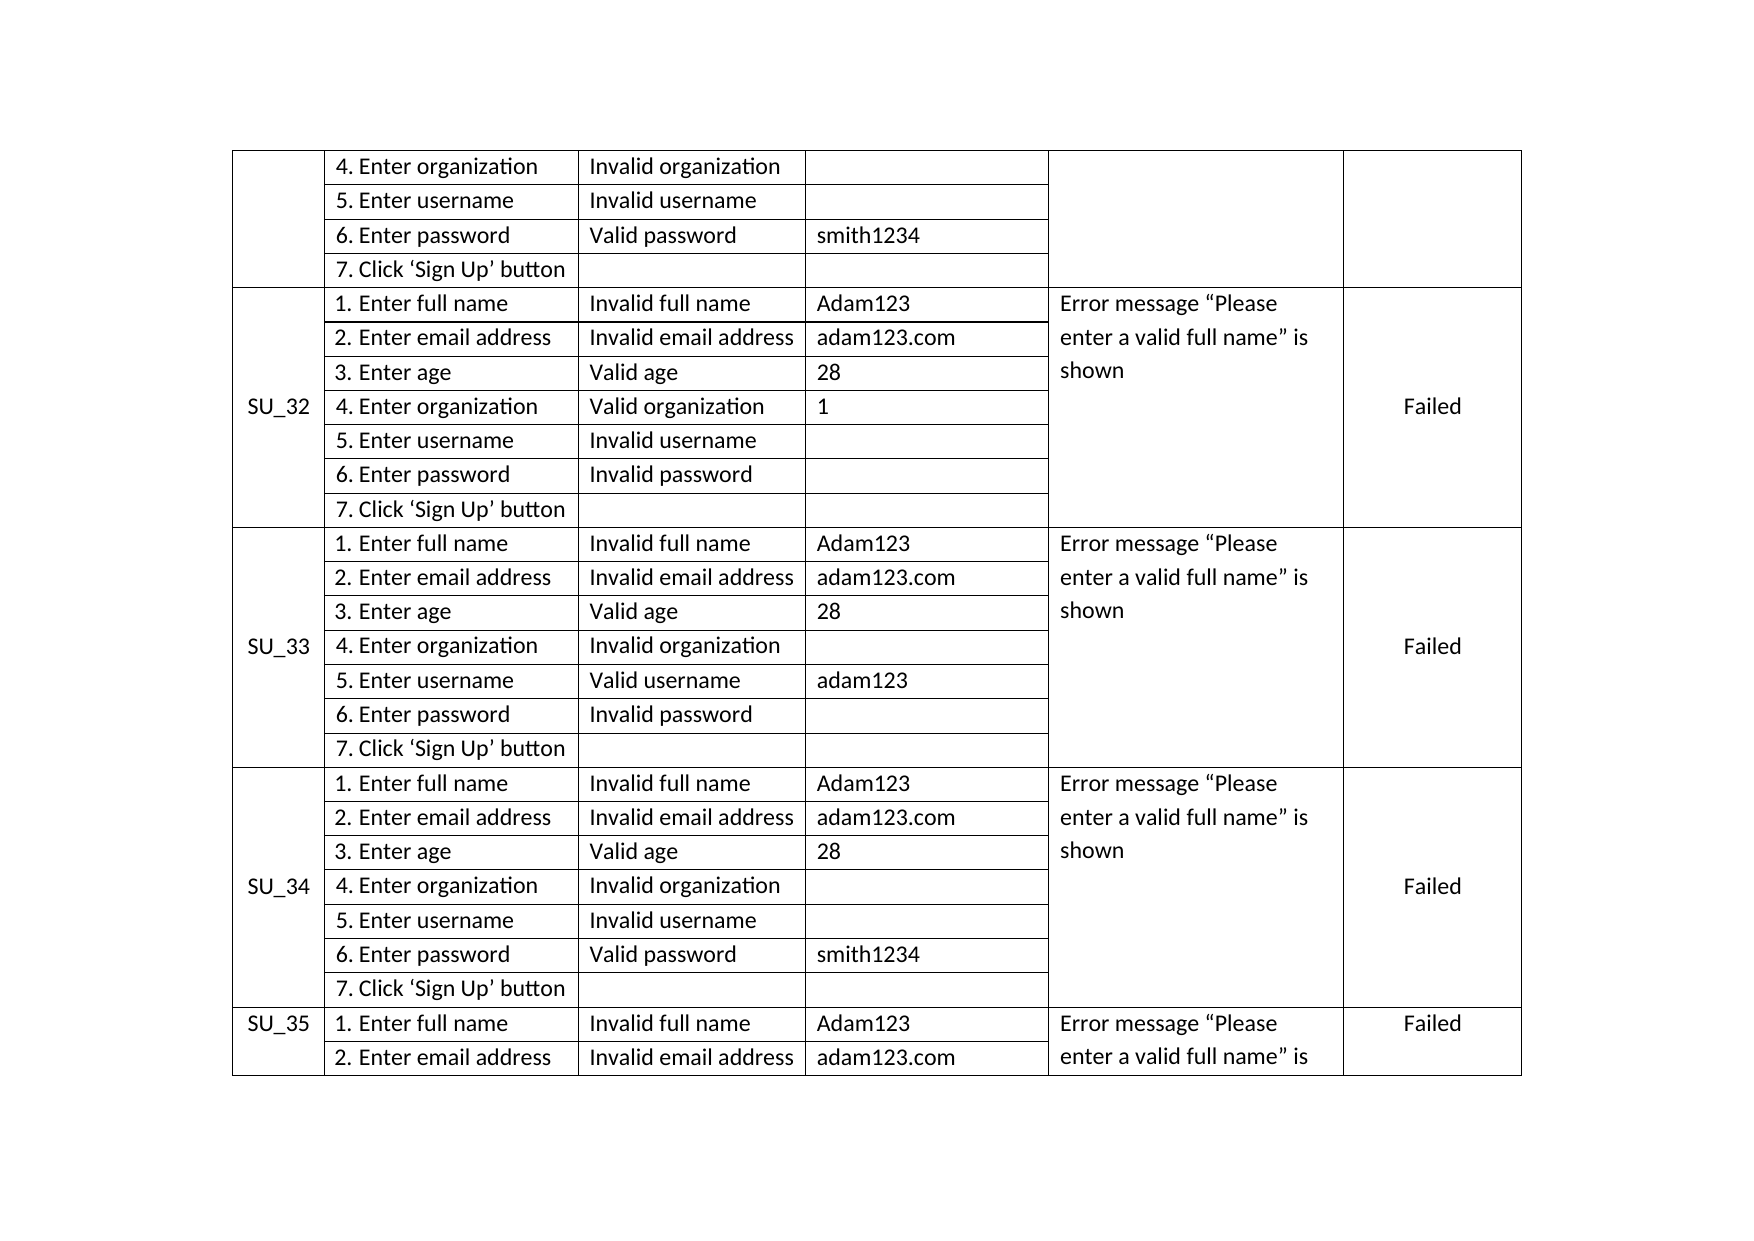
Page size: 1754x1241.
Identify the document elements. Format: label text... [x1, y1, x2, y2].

table_cell Enter email address [325, 323, 578, 356]
table_cell Invalid full name [579, 288, 805, 321]
table_cell 28 [806, 357, 1048, 390]
table_cell Enter organization [325, 631, 578, 664]
table_cell SU_32 [233, 288, 324, 527]
table_cell [806, 151, 1048, 184]
table_cell smith1234 [806, 939, 1048, 972]
table_cell Invalid email address [579, 1042, 805, 1075]
table_cell Enter password [325, 459, 578, 493]
table_cell adam123.com [806, 802, 1048, 835]
table_cell Enter username [325, 905, 578, 938]
table_cell adam123.com [806, 1042, 1048, 1075]
table_cell Click ‘Sign Up’ button [325, 734, 578, 767]
table_cell [806, 425, 1048, 458]
table_cell Adam123 [806, 768, 1048, 801]
table_cell [579, 734, 805, 767]
table_cell Enter organization [325, 151, 578, 184]
table_cell Error message “Please enter a valid full name” is shown [1049, 528, 1343, 767]
table_cell [806, 254, 1048, 287]
table_cell Valid organization [579, 391, 805, 424]
table_cell Failed [1344, 288, 1521, 527]
table_cell Click ‘Sign Up’ button [325, 254, 578, 287]
table_cell adam123.com [806, 323, 1048, 356]
table_cell Enter age [325, 836, 578, 869]
table_cell [806, 870, 1048, 904]
table_cell Valid password [579, 939, 805, 972]
table_cell Invalid organization [579, 870, 805, 904]
table_cell [806, 631, 1048, 664]
table_cell Click ‘Sign Up’ button [325, 494, 578, 527]
table_cell Failed [1344, 768, 1521, 1007]
table_cell Invalid username [579, 425, 805, 458]
table_cell SU_33 [233, 528, 324, 767]
table_cell Valid age [579, 357, 805, 390]
table_cell Invalid full name [579, 1008, 805, 1041]
table_cell Invalid password [579, 699, 805, 732]
table_cell Enter email address [325, 562, 578, 595]
table_cell Enter full name [325, 768, 578, 801]
table_cell Enter email address [325, 802, 578, 835]
table_cell [806, 459, 1048, 493]
table_cell Enter password [325, 220, 578, 253]
table_cell Valid password [579, 220, 805, 253]
table_cell Enter age [325, 596, 578, 629]
table_cell Invalid organization [579, 631, 805, 664]
table_cell adam123.com [806, 562, 1048, 595]
table_cell Enter password [325, 699, 578, 732]
table_cell [806, 699, 1048, 732]
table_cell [1049, 288, 1343, 527]
table_cell Enter full name [325, 1008, 578, 1041]
table_cell SU_34 [233, 768, 324, 1007]
table_cell Invalid full name [579, 768, 805, 801]
table_cell Enter username [325, 665, 578, 698]
table_cell Enter email address [325, 1042, 578, 1075]
table_cell [579, 494, 805, 527]
table_cell Enter organization [325, 391, 578, 424]
table_cell [806, 494, 1048, 527]
table_cell [806, 185, 1048, 219]
table_cell Invalid password [579, 459, 805, 493]
table_cell Adam123 [806, 528, 1048, 561]
table_cell Adam123 [806, 288, 1048, 321]
table_cell Enter age [325, 357, 578, 390]
table_cell 28 [806, 836, 1048, 869]
table_cell smith1234 [806, 220, 1048, 253]
table_cell Invalid full name [579, 528, 805, 561]
table_cell Enter password [325, 939, 578, 972]
table_cell [806, 973, 1048, 1007]
table_cell Invalid email address [579, 323, 805, 356]
table_cell Enter organization [325, 870, 578, 904]
table_cell Adam123 [806, 1008, 1048, 1041]
table_cell Valid username [579, 665, 805, 698]
table_cell Valid age [579, 596, 805, 629]
table_cell Invalid username [579, 185, 805, 219]
table_cell Invalid email address [579, 562, 805, 595]
table_cell Enter full name [325, 288, 578, 321]
table_cell Enter username [325, 425, 578, 458]
table_cell Failed [1344, 528, 1521, 767]
table_cell Invalid username [579, 905, 805, 938]
table_cell 28 [806, 596, 1048, 629]
table_cell Enter full name [325, 528, 578, 561]
table_cell Invalid organization [579, 151, 805, 184]
table_cell Error message “Please enter a valid full name” is shown [1049, 768, 1343, 1007]
table_cell Enter username [325, 185, 578, 219]
table_cell [806, 905, 1048, 938]
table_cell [1049, 1008, 1343, 1075]
table_cell [579, 973, 805, 1007]
table_cell [579, 254, 805, 287]
table_cell Invalid email address [579, 802, 805, 835]
table_cell Failed [1344, 1008, 1521, 1075]
table_cell [806, 734, 1048, 767]
table_cell adam123 [806, 665, 1048, 698]
table_cell Valid age [579, 836, 805, 869]
table_cell SU_35 [233, 1008, 324, 1075]
table_cell 1 [806, 391, 1048, 424]
table_cell Click ‘Sign Up’ button [325, 973, 578, 1007]
